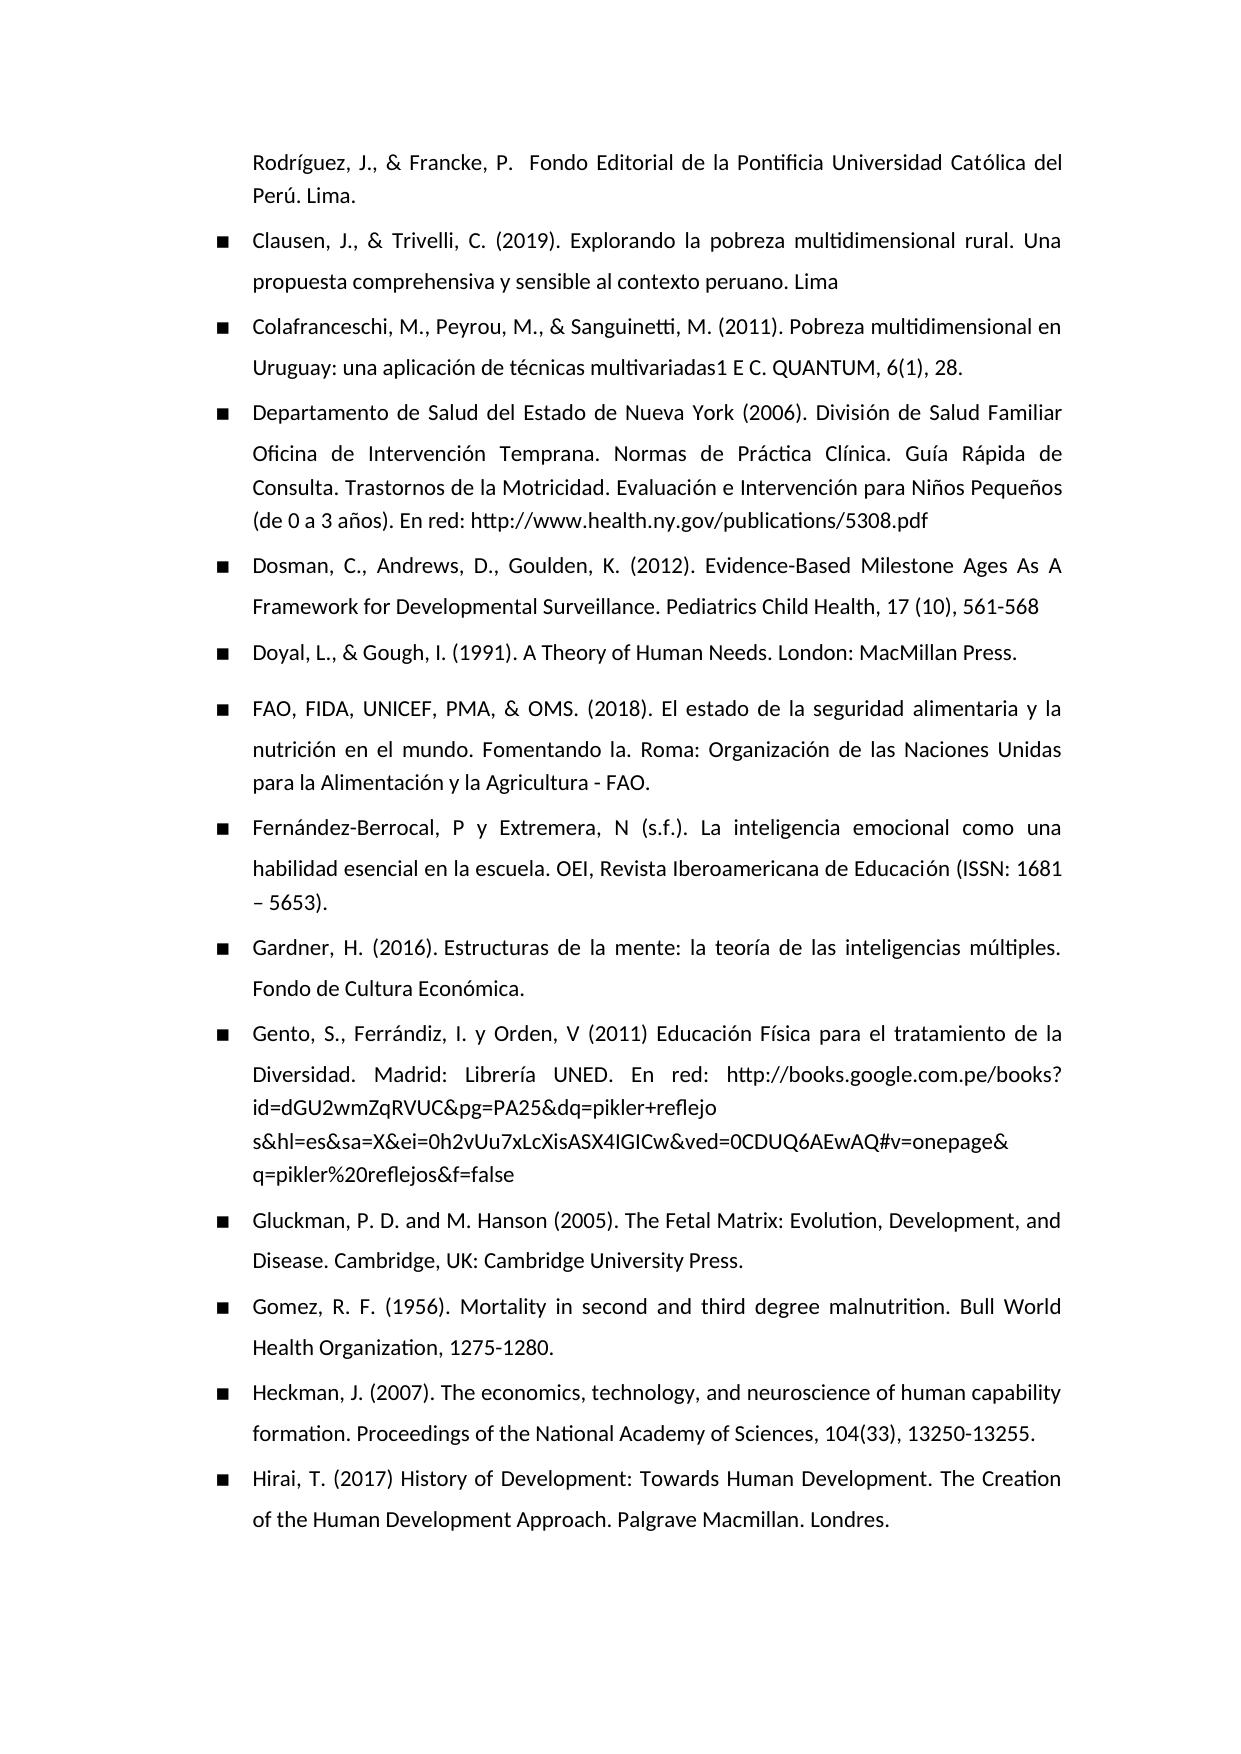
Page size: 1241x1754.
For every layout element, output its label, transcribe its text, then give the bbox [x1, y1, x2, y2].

list Doyal, L., & Gough, I. (1991). A Theory of Human Needs. London: MacMillan Press. [215, 626, 1063, 673]
list Colafranceschi, M., Peyrou, M., & Sanguinetti, M. (2011). Pobreza multidimensional en Uruguay: una aplicación de técnicas multivariadas1 E C. QUANTUM, 6(1), 28. [215, 301, 1063, 381]
list Heckman, J. (2007). The economics, technology, and neuroscience of human capability formation. Proceedings of the National Academy of Sciences, 104(33), 13250-13255. [215, 1366, 1063, 1447]
list Gardner, H. (2016). Estructuras de la mente: la teoría de las inteligencias múltiples. Fondo de Cultura Económica. [215, 921, 1063, 1002]
list Fernández-Berrocal, P y Extremera, N (s.f.). La inteligencia emocional como una habilidad esencial en la escuela. OEI, Revista Iberoamericana de Educación (ISSN: 1681 – 5653). [215, 802, 1063, 916]
list Dosman, C., Andrews, D., Goulden, K. (2012). Evidence-Based Milestone Ages As A Framework for Developmental Surveillance. Pediatrics Child Health, 17 (10), 561-568 [215, 540, 1063, 620]
list Gluckman, P. D. and M. Hanson (2005). The Fetal Matrix: Evolution, Development, and Disease. Cambridge, UK: Cambridge University Press. [215, 1194, 1063, 1275]
list Departamento de Salud del Estado de Nueva York (2006). División de Salud Familiar Oficina de Intervención Temprana. Normas de Práctica Clínica. Guía Rápida de Consulta. Trastornos de la Motricidad. Evaluación e Intervención para Niños Pequeños (de 0 a 3 años). En red: http://www.health.ny.gov/publications/5308.pdf [215, 387, 1063, 534]
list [215, 148, 1063, 209]
list Hirai, T. (2017) History of Development: Towards Human Development. The Creation of the Human Development Approach. Palgrave Macmillan. Londres. [215, 1452, 1063, 1533]
list Gento, S., Ferrándiz, I. y Orden, V (2011) Educación Física para el tratamiento de la Diversidad. Madrid: Librería UNED. En red: http://books.google.com.pe/books?id=dGU2wmZqRVUC&pg=PA25&dq=pikler+reflejo s&hl=es&sa=X&ei=0h2vUu7xLcXisASX4IGICw&ved=0CDUQ6AEwAQ#v=onepage& q=pikler%20reflejos&f=false [215, 1007, 1063, 1189]
list FAO, FIDA, UNICEF, PMA, & OMS. (2018). El estado de la seguridad alimentaria y la nutrición en el mundo. Fomentando la. Roma: Organización de las Naciones Unidas para la Alimentación y la Agricultura - FAO. [215, 682, 1063, 796]
list Gomez, R. F. (1956). Mortality in second and third degree malnutrition. Bull World Health Organization, 1275-1280. [215, 1280, 1063, 1361]
list Clausen, J., & Trivelli, C. (2019). Explorando la pobreza multidimensional rural. Una propuesta comprehensiva y sensible al contexto peruano. Lima [215, 215, 1063, 295]
